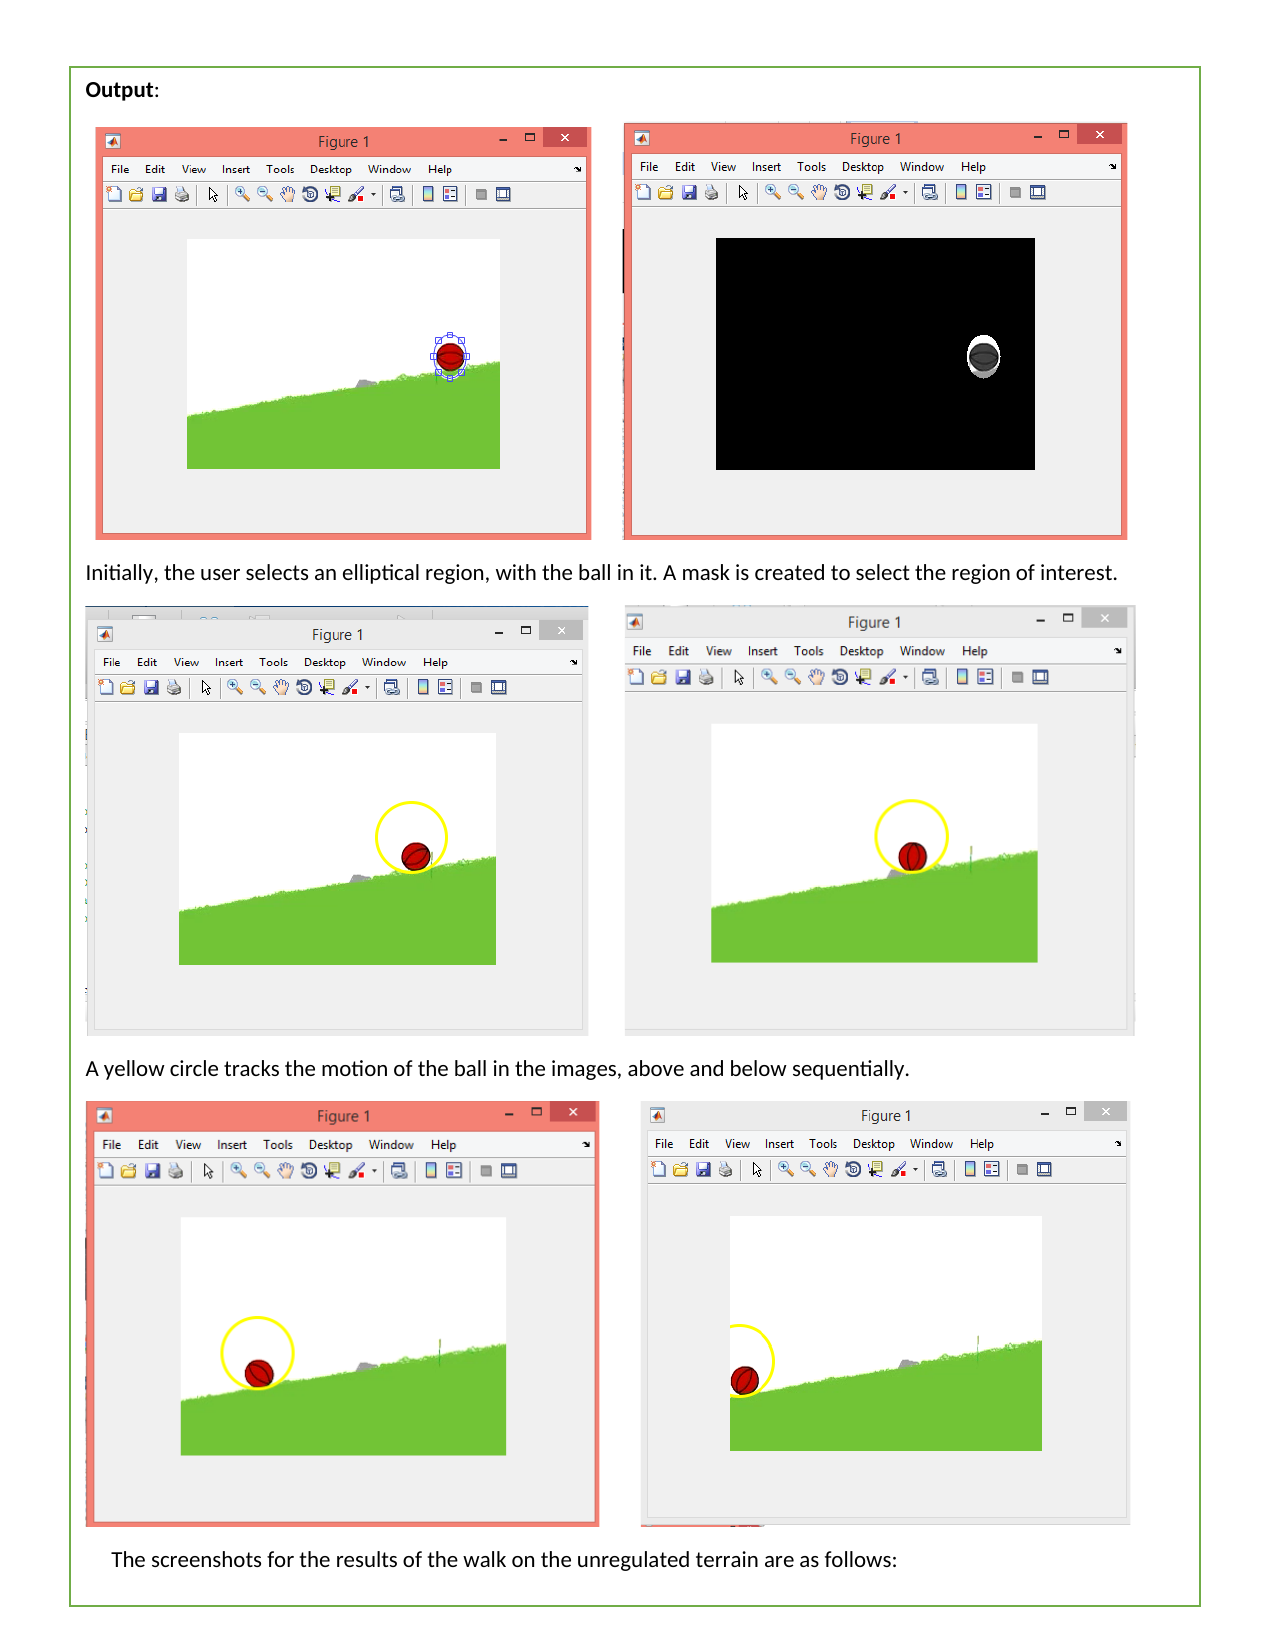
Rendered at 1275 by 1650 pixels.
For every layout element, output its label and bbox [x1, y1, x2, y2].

picture [622, 121, 1128, 540]
picture [85, 606, 589, 1036]
picture [95, 127, 592, 540]
picture [624, 605, 1136, 1036]
picture [640, 1101, 1131, 1527]
picture [85, 1101, 600, 1527]
